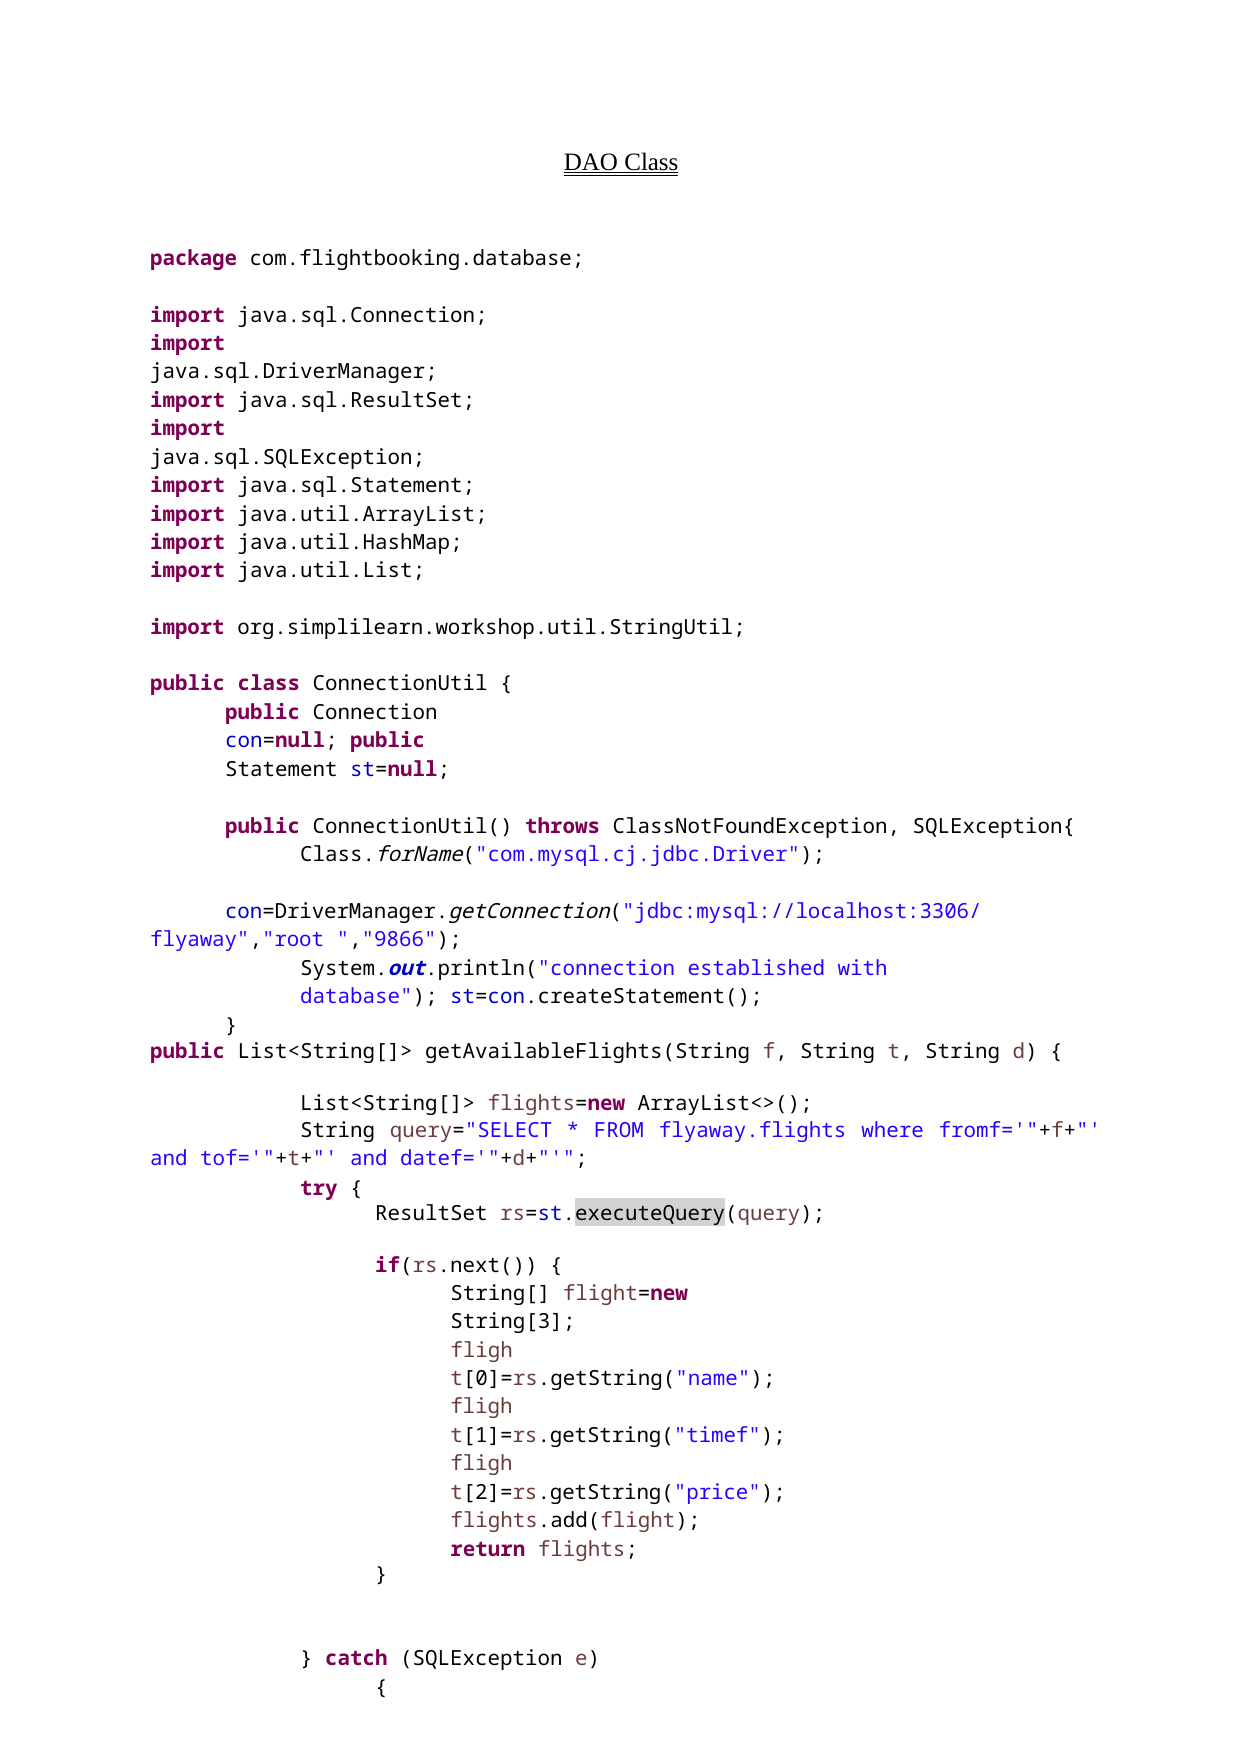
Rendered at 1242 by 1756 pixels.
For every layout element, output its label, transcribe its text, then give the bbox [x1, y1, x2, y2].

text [300, 1643, 604, 1700]
text String[] flight=new String[3]; flight[0]=rs.getString("name"); flight[1]=rs.getString("timef"); flight[2]=rs.getString("price"); flights.add(flight); [450, 1278, 815, 1534]
text public class ConnectionUtil { public Connection con=null; public Statement st=null; [150, 668, 536, 782]
text } [225, 1011, 1102, 1039]
text return flights; [450, 1534, 1102, 1563]
text if(rs.next()) { [375, 1253, 1102, 1278]
text } [375, 1563, 1102, 1586]
text public List<String[]> getAvailableFlights(String f, String t, String d) { [150, 1039, 1102, 1063]
text con=DriverManager.getConnection("jdbc:mysql://localhost:3306/flyaway","root ","9866"); [150, 896, 1078, 953]
text import java.sql.Connection; import java.sql.DriverManager; import java.sql.ResultSet; import java.sql.SQLException; import java.sql.Statement; import java.util.ArrayList; import java.util.HashMap; import java.util.List; [150, 300, 496, 584]
text List<String[]> flights=new ArrayList<>(); [300, 1091, 1102, 1115]
text package com.flightbooking.database; [150, 243, 1102, 271]
subtitle try { [300, 1173, 1102, 1201]
text String query="SELECT * FROM flyaway.flights where fromf='"+f+"' and tof='"+t+"' and datef='"+d+"'"; [150, 1115, 1102, 1172]
text ResultSet rs=st.executeQuery(query); [375, 1201, 575, 1225]
text System.out.println("connection established with database"); st=con.createStatement(); [300, 953, 978, 1010]
text import org.simplilearn.workshop.util.StringUtil; [150, 612, 1102, 640]
text ResultSet rs=st.executeQuery(query); [725, 1201, 1102, 1225]
text DAO Class [149, 147, 1093, 176]
text public ConnectionUtil() throws ClassNotFoundException, SQLException{ Class.forName("com.mysql.cj.jdbc.Driver"); [225, 811, 1102, 868]
